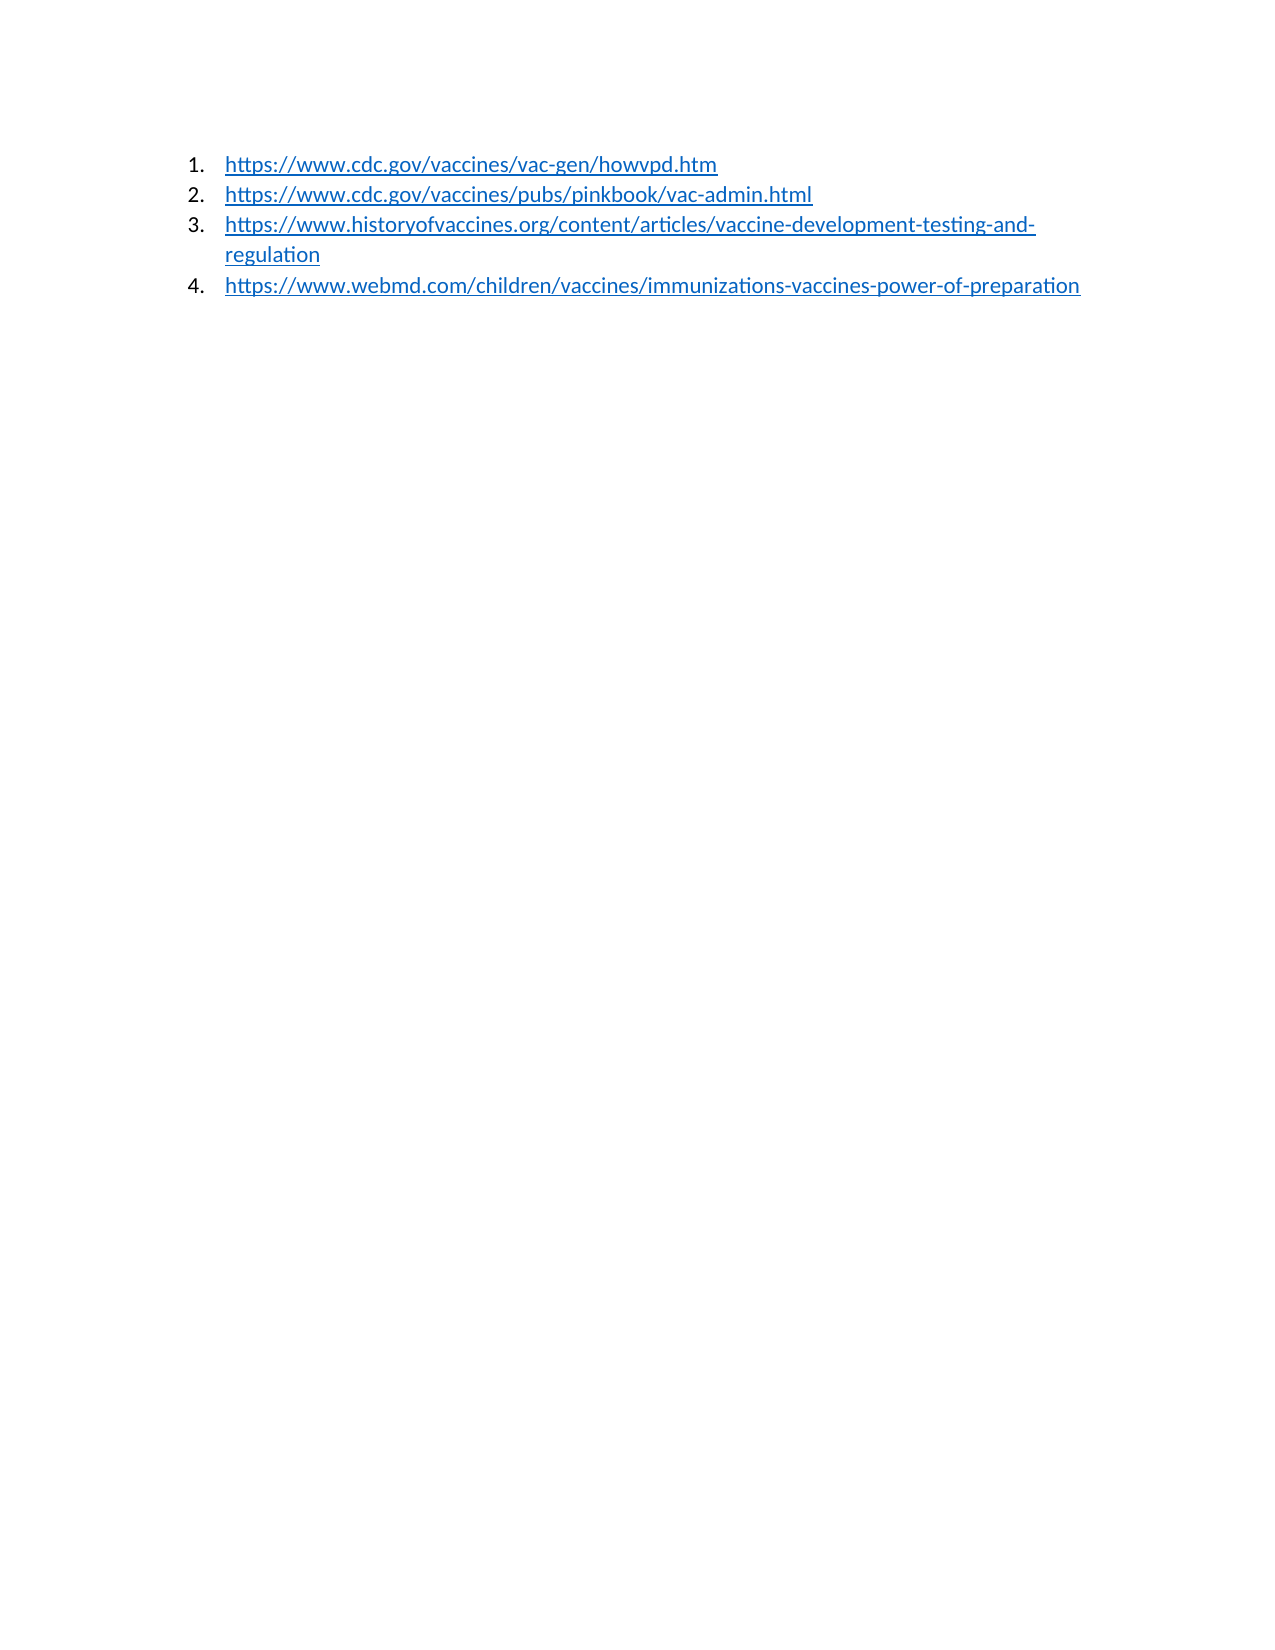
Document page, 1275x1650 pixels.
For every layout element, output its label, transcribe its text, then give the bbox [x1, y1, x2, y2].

list https://www.cdc.gov/vaccines/vac-gen/howvpd.htm [187, 150, 1125, 178]
list https://www.webmd.com/children/vaccines/immunizations-vaccines-power-of-preparation [187, 271, 1125, 299]
list https://www.historyofvaccines.org/content/articles/vaccine-development-testing-and-regulation [187, 210, 1125, 269]
list https://www.cdc.gov/vaccines/pubs/pinkbook/vac-admin.html [187, 180, 1125, 208]
